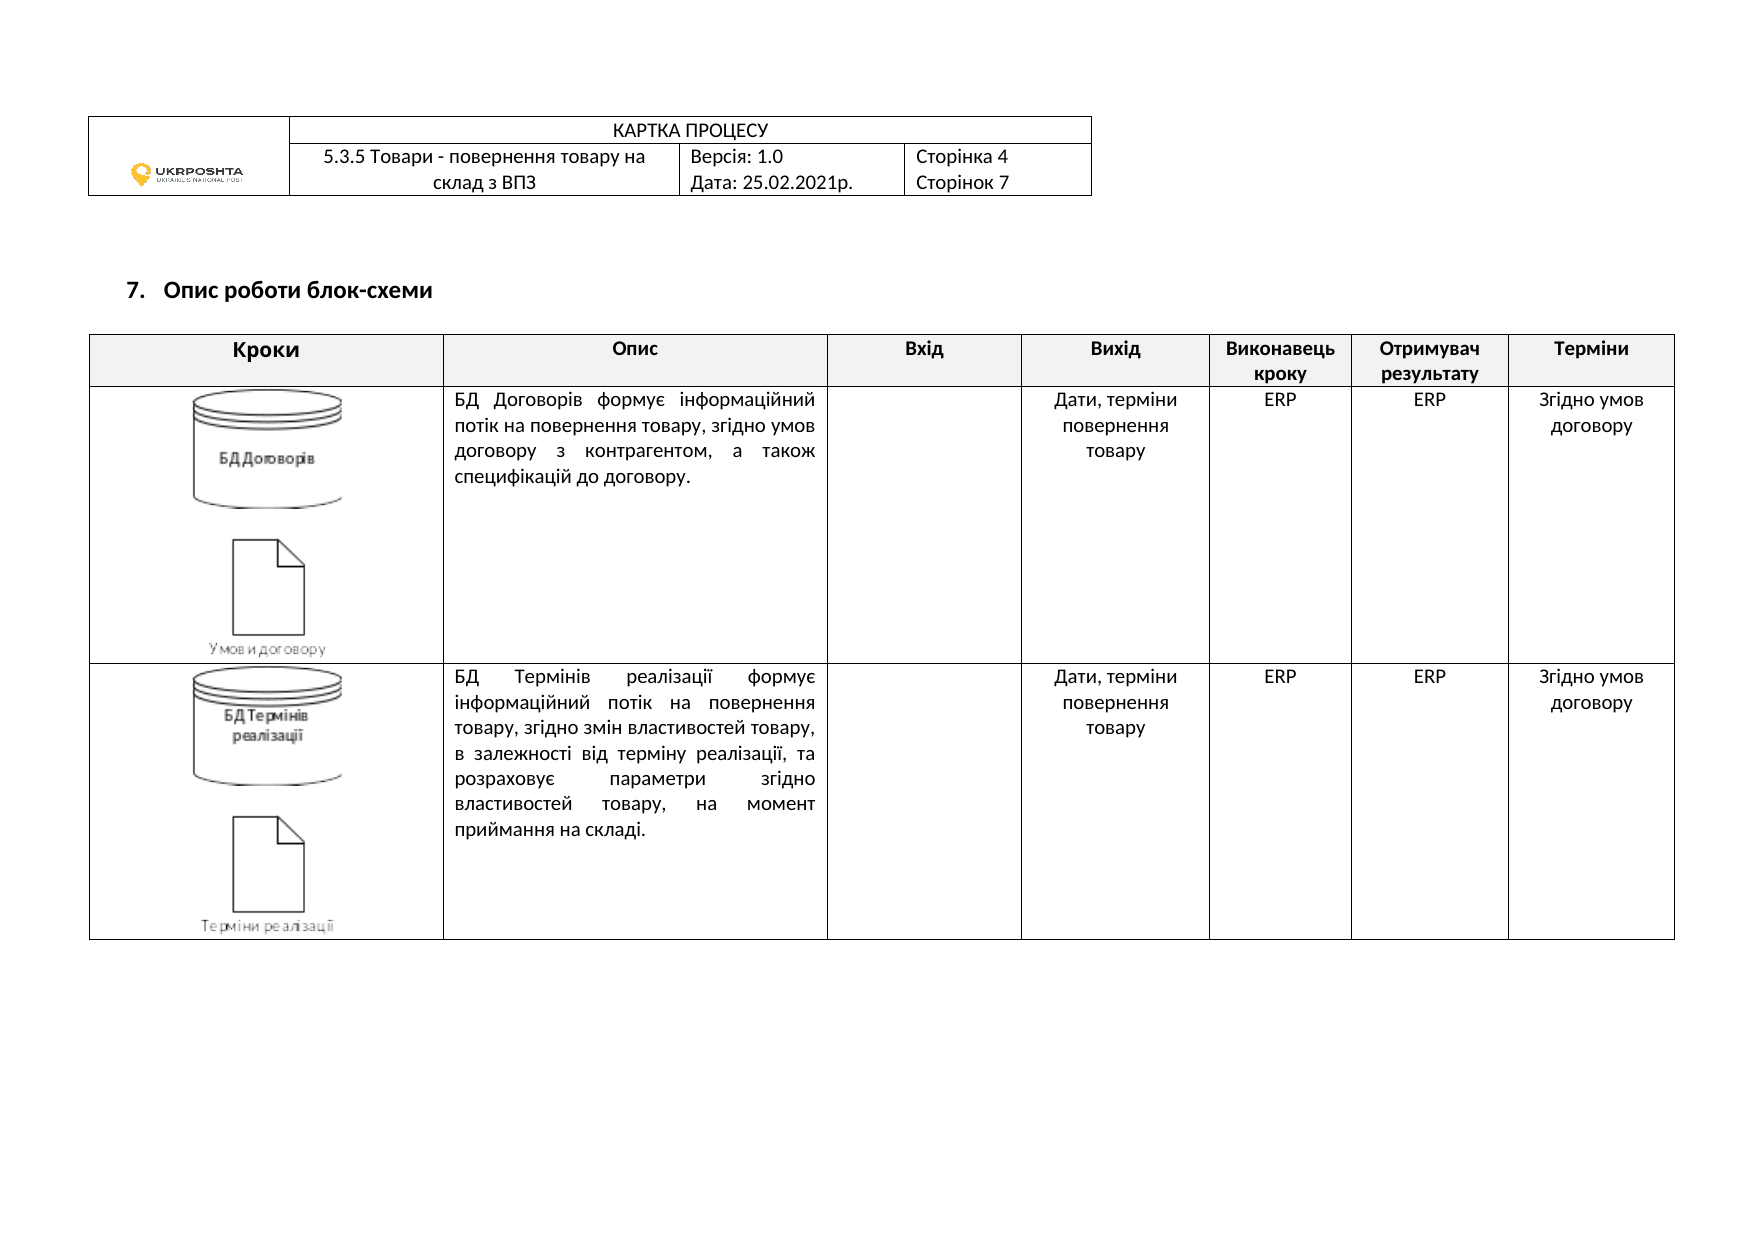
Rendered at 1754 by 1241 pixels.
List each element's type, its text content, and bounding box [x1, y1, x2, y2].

table_cell ERP [1352, 387, 1508, 662]
table_cell [828, 387, 1021, 662]
table_cell Дати, терміни повернення товару [1022, 387, 1209, 662]
table_cell [828, 664, 1021, 939]
table_header Кроки [90, 335, 443, 386]
table_cell ERP [1210, 664, 1351, 939]
table_header Вихід [1022, 335, 1209, 386]
table_cell БД Термінів реалізації формує інформаційний потік на повернення товару, згідно змін властивостей товару, в залежності від терміну реалізації, та розраховує параметри згідно властивостей товару, на момент приймання на складі. [444, 664, 827, 939]
table_cell Дати, терміни повернення товару [1022, 664, 1209, 939]
table_cell Згідно умов договору [1509, 664, 1674, 939]
table_cell [90, 664, 443, 939]
table_header Опис [444, 335, 827, 386]
table_cell БД Договорів формує інформаційний потік на повернення товару, згідно умов договору з контрагентом, а також специфікацій до договору. [444, 387, 827, 662]
table_header Терміни [1509, 335, 1674, 386]
table_cell [90, 387, 443, 662]
picture [89, 117, 289, 195]
subtitle Опис роботи блок-схеми [126, 274, 1680, 304]
picture [78, 116, 293, 232]
table_cell Згідно умов договору [1509, 387, 1674, 662]
table_cell ERP [1210, 387, 1351, 662]
table_header Виконавець кроку [1210, 335, 1351, 386]
table_cell ERP [1352, 664, 1508, 939]
table_header Отримувач результату [1352, 335, 1508, 386]
table_header Вхід [828, 335, 1021, 386]
